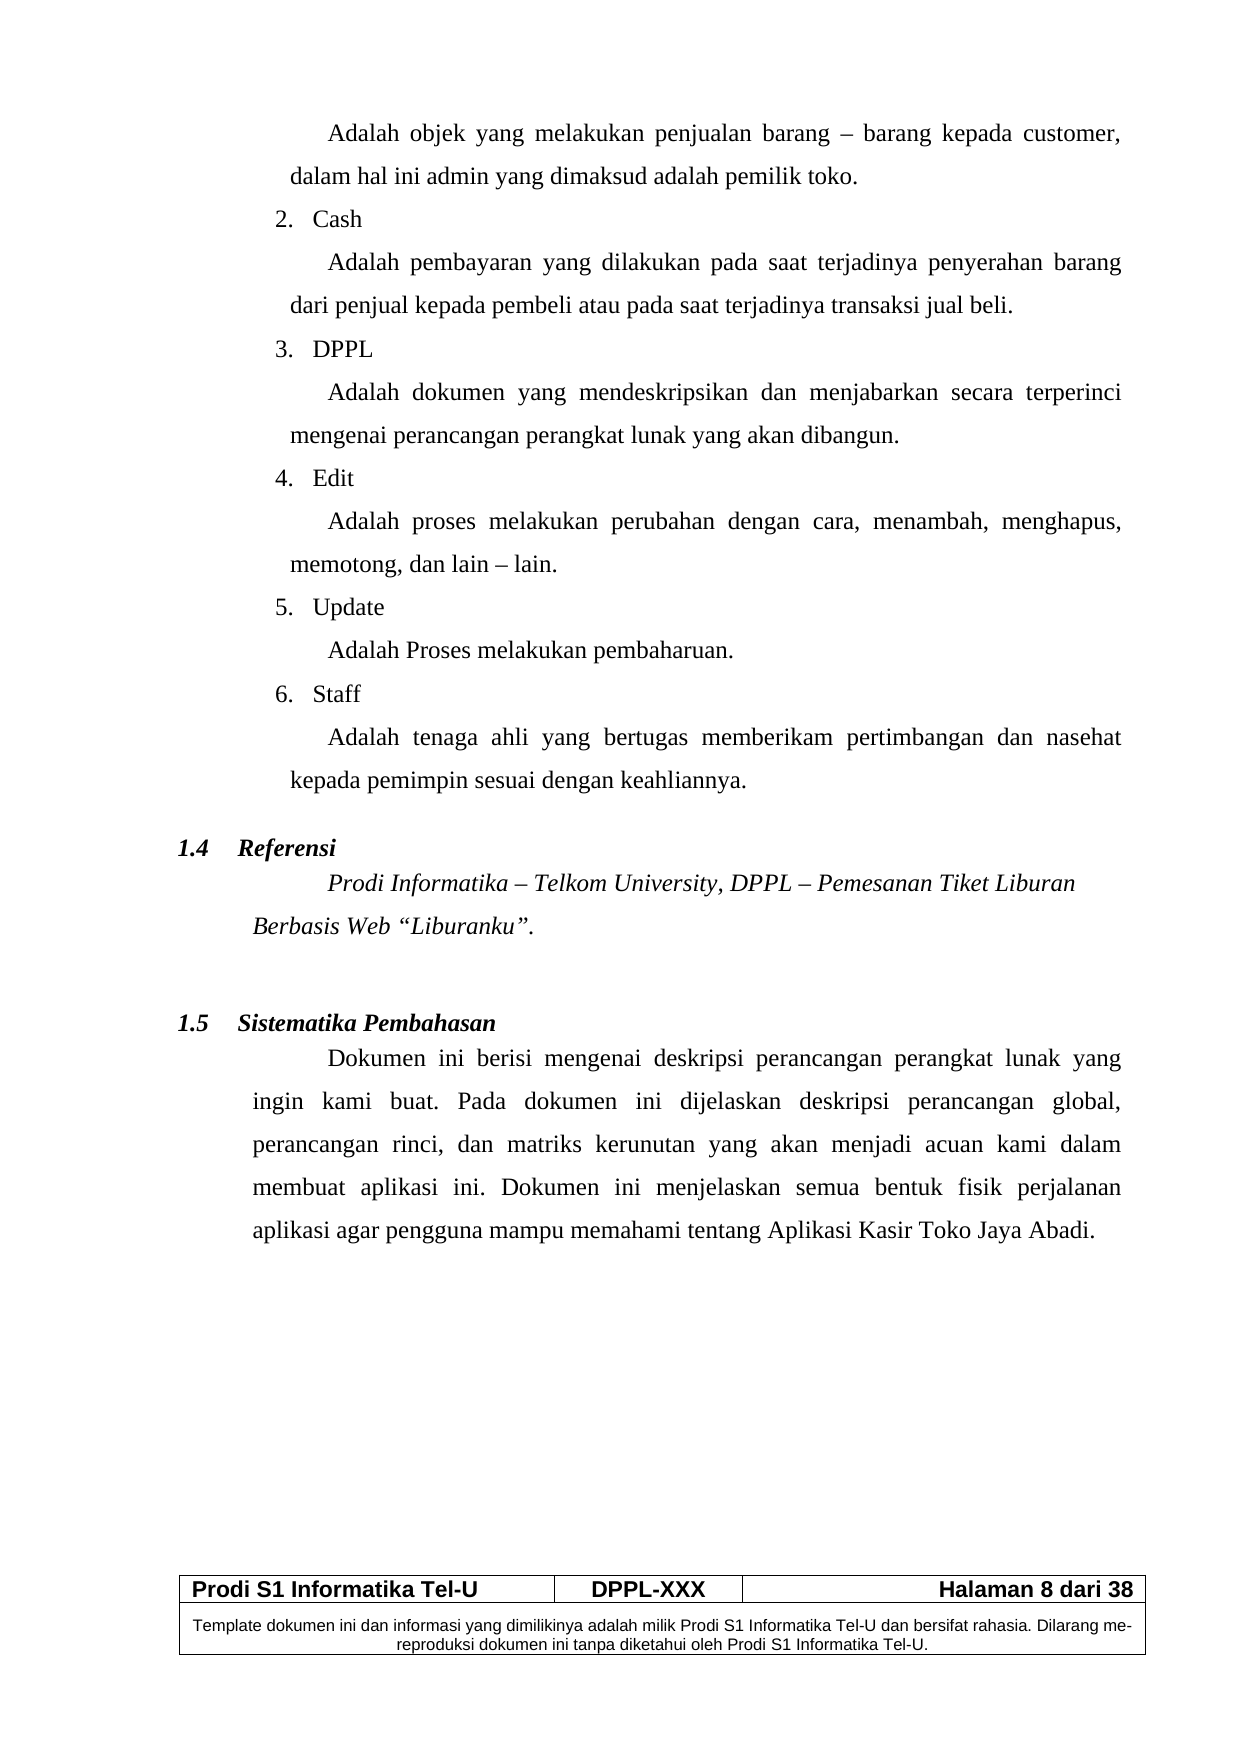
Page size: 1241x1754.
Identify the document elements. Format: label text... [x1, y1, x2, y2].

list Adalah proses melakukan perubahan dengan cara, menambah, menghapus, memotong, dan lain – lain. [290, 506, 1122, 578]
list Cash [275, 204, 1122, 233]
text Dokumen ini berisi mengenai deskripsi perancangan perangkat lunak yang ingin kami buat. Pada dokumen ini dijelaskan deskripsi perancangan global, perancangan rinci, dan matriks kerunutan yang akan menjadi acuan kami dalam membuat aplikasi ini. Dokumen ini menjelaskan semua bentuk fisik perjalanan aplikasi agar pengguna mampu memahami tentang Aplikasi Kasir Toko Jaya Abadi. [252, 1043, 1122, 1244]
list Adalah objek yang melakukan penjualan barang – barang kepada customer, dalam hal ini admin yang dimaksud adalah pemilik toko. [290, 118, 1122, 190]
subtitle Sistematika Pembahasan [177, 1008, 1122, 1037]
list Edit [275, 463, 1122, 492]
list Update [275, 592, 1122, 621]
list Adalah Proses melakukan pembaharuan. [327, 636, 1122, 664]
subtitle Referensi [177, 833, 1122, 862]
list Adalah pembayaran yang dilakukan pada saat terjadinya penyerahan barang dari penjual kepada pembeli atau pada saat terjadinya transaksi jual beli. [290, 247, 1122, 319]
text Prodi Informatika – Telkom University, DPPL – Pemesanan Tiket Liburan Berbasis Web “Liburanku”. [252, 868, 1122, 940]
list Adalah dokumen yang mendeskripsikan dan menjabarkan secara terperinci mengenai perancangan perangkat lunak yang akan dibangun. [290, 377, 1122, 449]
list Staff [275, 679, 1122, 707]
list DPPL [275, 334, 1122, 362]
list Adalah tenaga ahli yang bertugas memberikam pertimbangan dan nasehat kepada pemimpin sesuai dengan keahliannya. [290, 722, 1122, 794]
